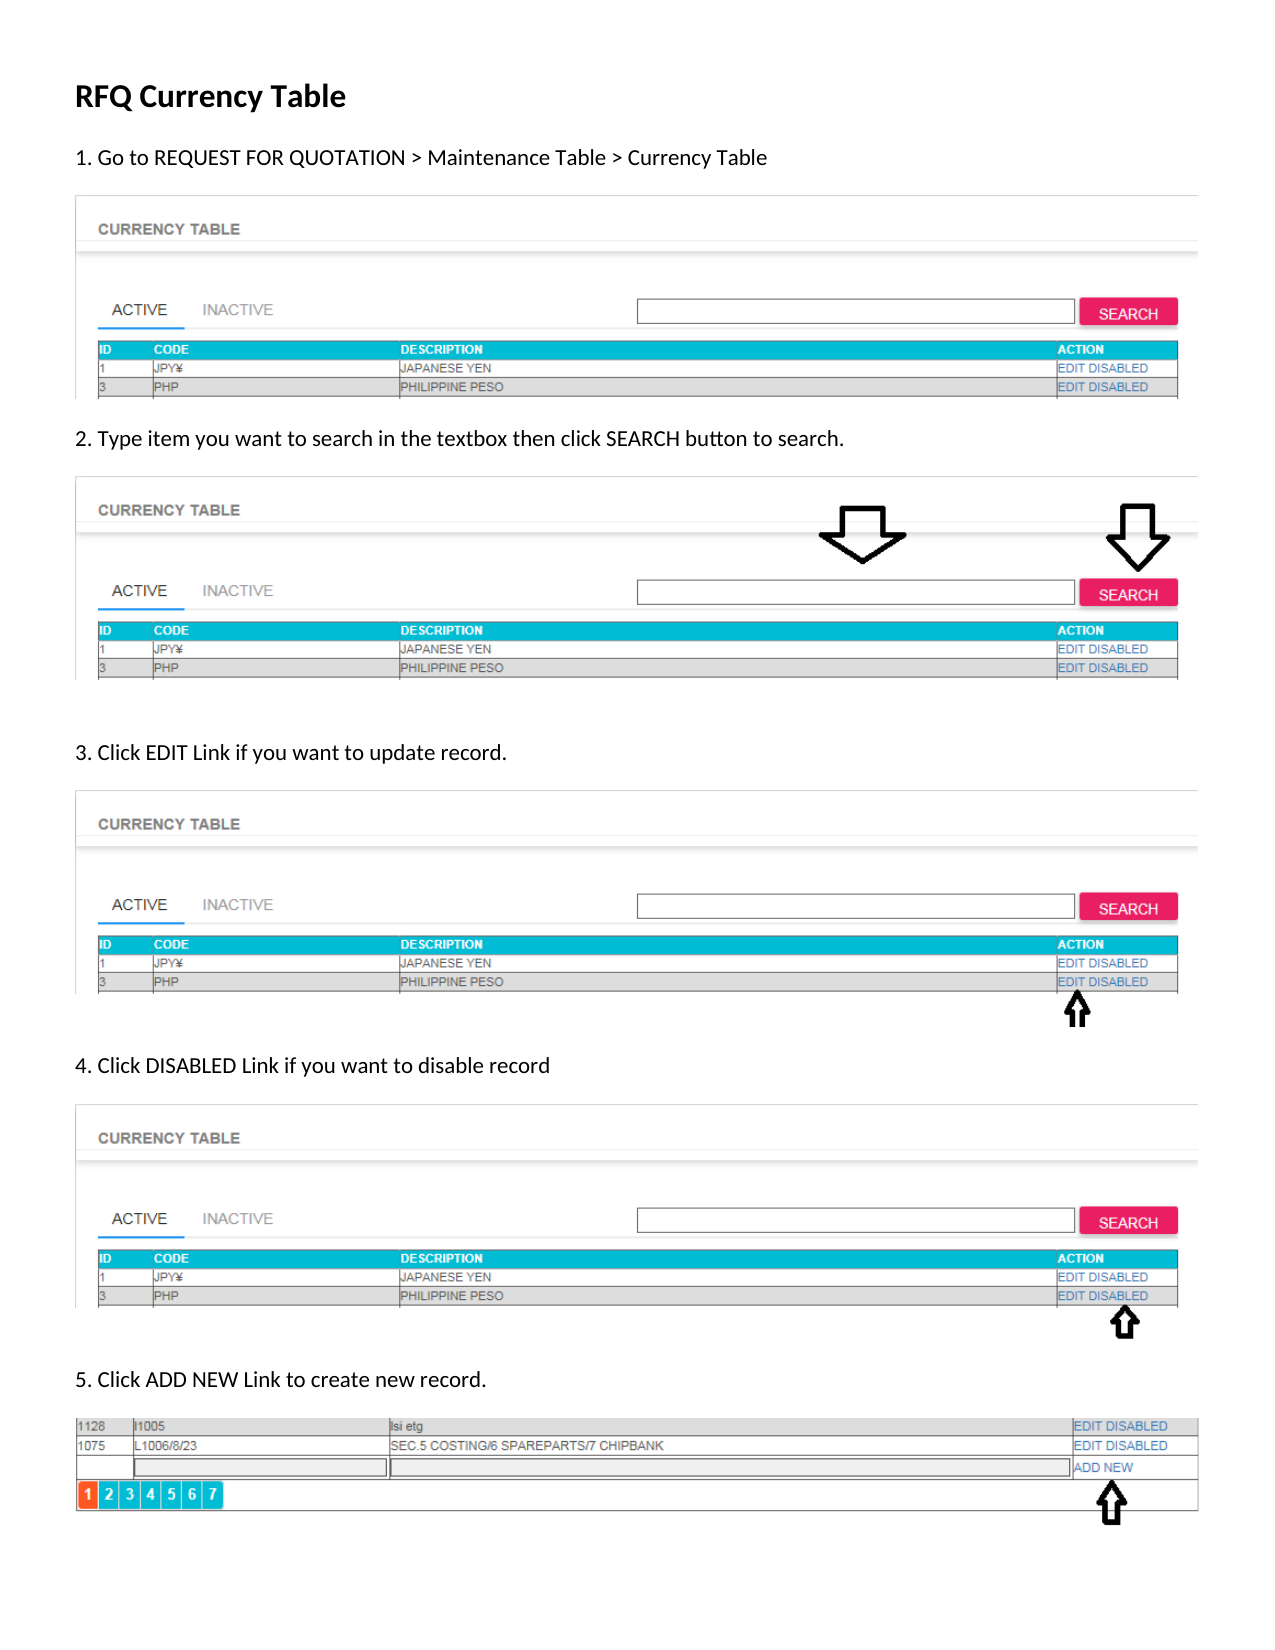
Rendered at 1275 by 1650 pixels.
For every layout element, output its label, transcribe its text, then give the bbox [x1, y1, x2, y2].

picture [75, 1418, 1199, 1532]
picture [75, 195, 1199, 399]
text 3. Click EDIT Link if you want to update record. [75, 738, 1200, 766]
picture [75, 1104, 1199, 1341]
text 2. Type item you want to search in the textbox then click SEARCH button to search. [75, 424, 1200, 452]
text 4. Click DISABLED Link if you want to disable record [75, 1052, 1200, 1080]
picture [75, 476, 1199, 713]
picture [75, 790, 1199, 1027]
text 1. Go to REQUEST FOR QUOTATION > Maintenance Table > Currency Table [75, 143, 1200, 171]
text 5. Click ADD NEW Link to create new record. [75, 1366, 1200, 1394]
text RFQ Currency Table [75, 75, 1200, 116]
